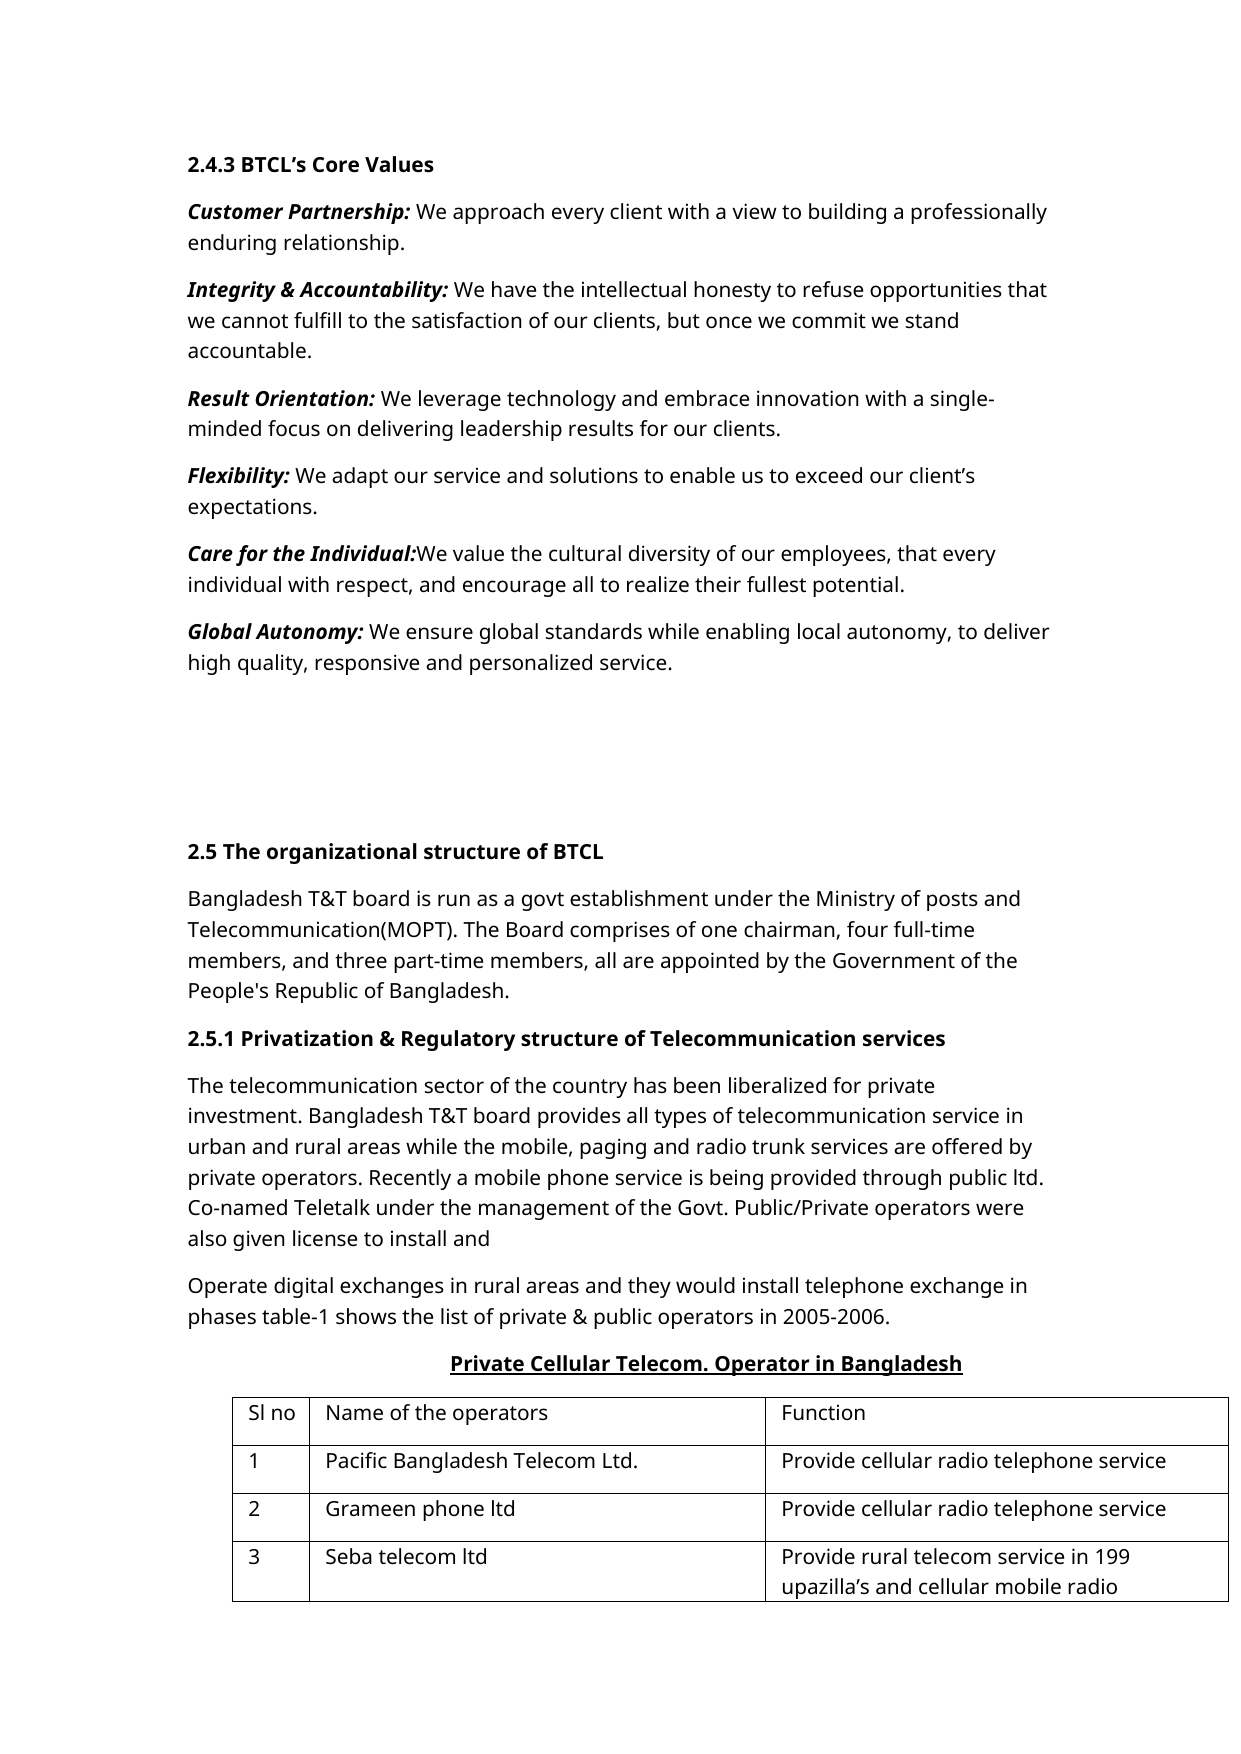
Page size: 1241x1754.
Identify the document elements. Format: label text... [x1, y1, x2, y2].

text Operate digital exchanges in rural areas and they would install telephone exchange in phases table-1 shows the list of private & public operators in 2005-2006. [187, 1271, 1053, 1331]
text Bangladesh T&T board is run as a govt establishment under the Ministry of posts and Telecommunication(MOPT). The Board comprises of one chairman, four full-time members, and three part-time members, all are appointed by the Government of the People's Republic of Bangladesh. [187, 884, 1053, 1005]
text 2.5.1 Privatization & Regulatory structure of Telecommunication services [187, 1024, 1053, 1052]
table_cell Provide cellular radio telephone service [766, 1494, 1228, 1541]
text 2.4.3 BTCL’s Core Values [187, 150, 1053, 178]
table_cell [766, 1542, 1228, 1601]
text Private Cellular Telecom. Operator in Bangladesh [406, 1349, 1053, 1378]
text 2.5 The organizational structure of BTCL [187, 837, 1053, 866]
table_cell Provide cellular radio telephone service [766, 1446, 1228, 1493]
table_cell 2 [233, 1494, 309, 1541]
text Global Autonomy: We ensure global standards while enabling local autonomy, to deliver high quality, responsive and personalized service. [187, 617, 1053, 677]
table_header Name of the operators [310, 1398, 765, 1445]
table_cell Seba telecom ltd [310, 1542, 765, 1601]
table_cell 1 [233, 1446, 309, 1493]
text The telecommunication sector of the country has been liberalized for private investment. Bangladesh T&T board provides all types of telecommunication service in urban and rural areas while the mobile, paging and radio trunk services are offered by private operators. Recently a mobile phone service is being provided through public ltd. Co-named Teletalk under the management of the Govt. Public/Private operators were also given license to install and [187, 1071, 1053, 1253]
table_cell Grameen phone ltd [310, 1494, 765, 1541]
text Result Orientation: We leverage technology and embrace innovation with a single-minded focus on delivering leadership results for our clients. [187, 384, 1053, 443]
table_cell Pacific Bangladesh Telecom Ltd. [310, 1446, 765, 1493]
text Customer Partnership: We approach every client with a view to building a professionally enduring relationship. [187, 197, 1053, 256]
table_header Sl no [233, 1398, 309, 1445]
table_cell 3 [233, 1542, 309, 1601]
text Flexibility: We adapt our service and solutions to enable us to exceed our client’s expectations. [187, 462, 1053, 521]
text Integrity & Accountability: We have the intellectual honesty to refuse opportunities that we cannot fulfill to the satisfaction of our clients, but once we commit we stand accountable. [187, 275, 1053, 365]
table_header Function [766, 1398, 1228, 1445]
text Care for the Individual:We value the cultural diversity of our employees, that every individual with respect, and encourage all to realize their fullest potential. [187, 539, 1053, 599]
